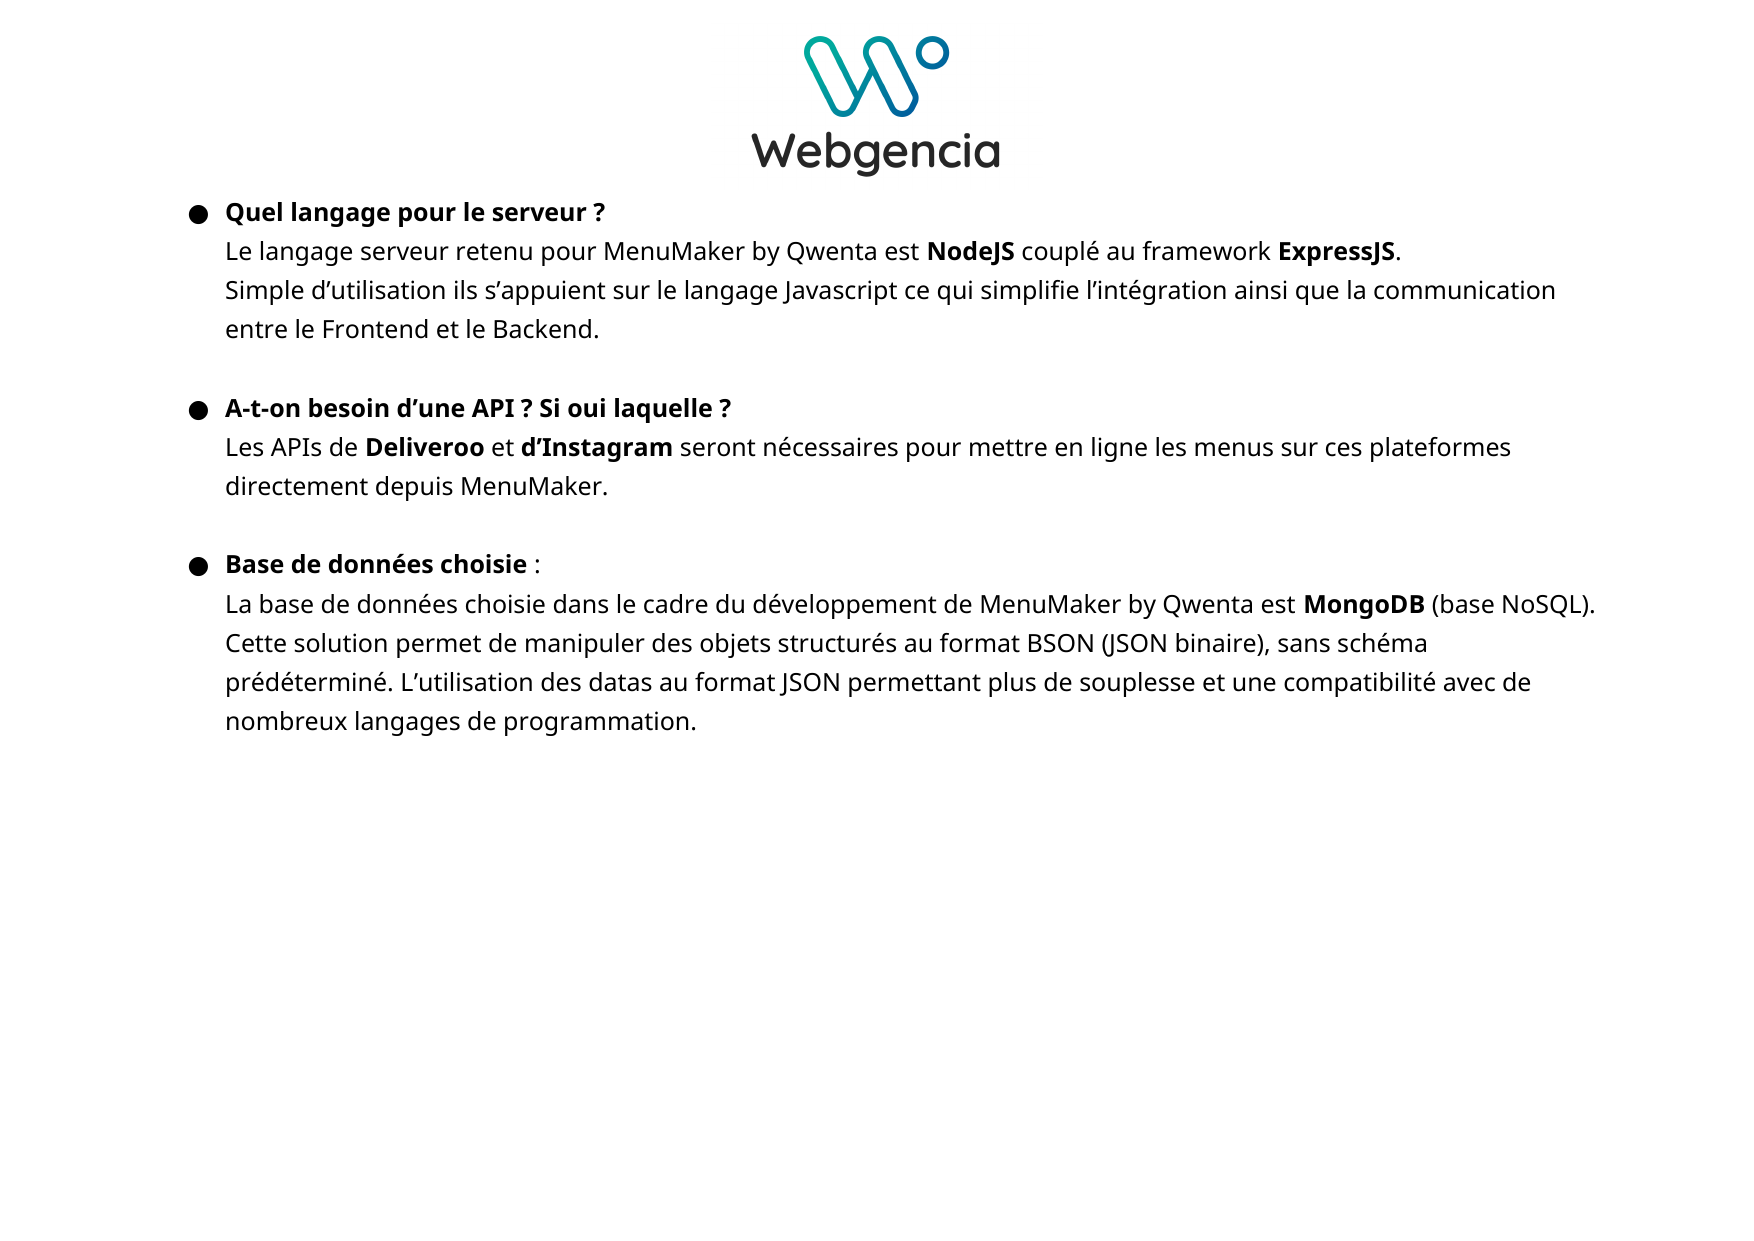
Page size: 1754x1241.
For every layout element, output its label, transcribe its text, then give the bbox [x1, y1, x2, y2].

list Base de données choisie : La base de données choisie dans le cadre du développement de MenuMaker by Qwenta est MongoDB (base NoSQL). Cette solution permet de manipuler des objets structurés au format BSON (JSON binaire), sans schéma prédéterminé. L’utilisation des datas au format JSON permettant plus de souplesse et une compatibilité avec de nombreux langages de programmation. [187, 547, 1604, 738]
text Simple d’utilisation ils s’appuient sur le langage Javascript ce qui simplifie l’intégration ainsi que la communication entre le Frontend et le Backend. [225, 273, 1604, 346]
list A-t-on besoin d’une API ? Si oui laquelle ? Les APIs de Deliveroo et d’Instagram seront nécessaires pour mettre en ligne les menus sur ces plateformes directement depuis MenuMaker. [187, 390, 1604, 503]
list Quel langage pour le serveur ? Le langage serveur retenu pour MenuMaker by Qwenta est NodeJS couplé au framework ExpressJS. [187, 150, 1604, 268]
picture [710, 23, 1043, 150]
